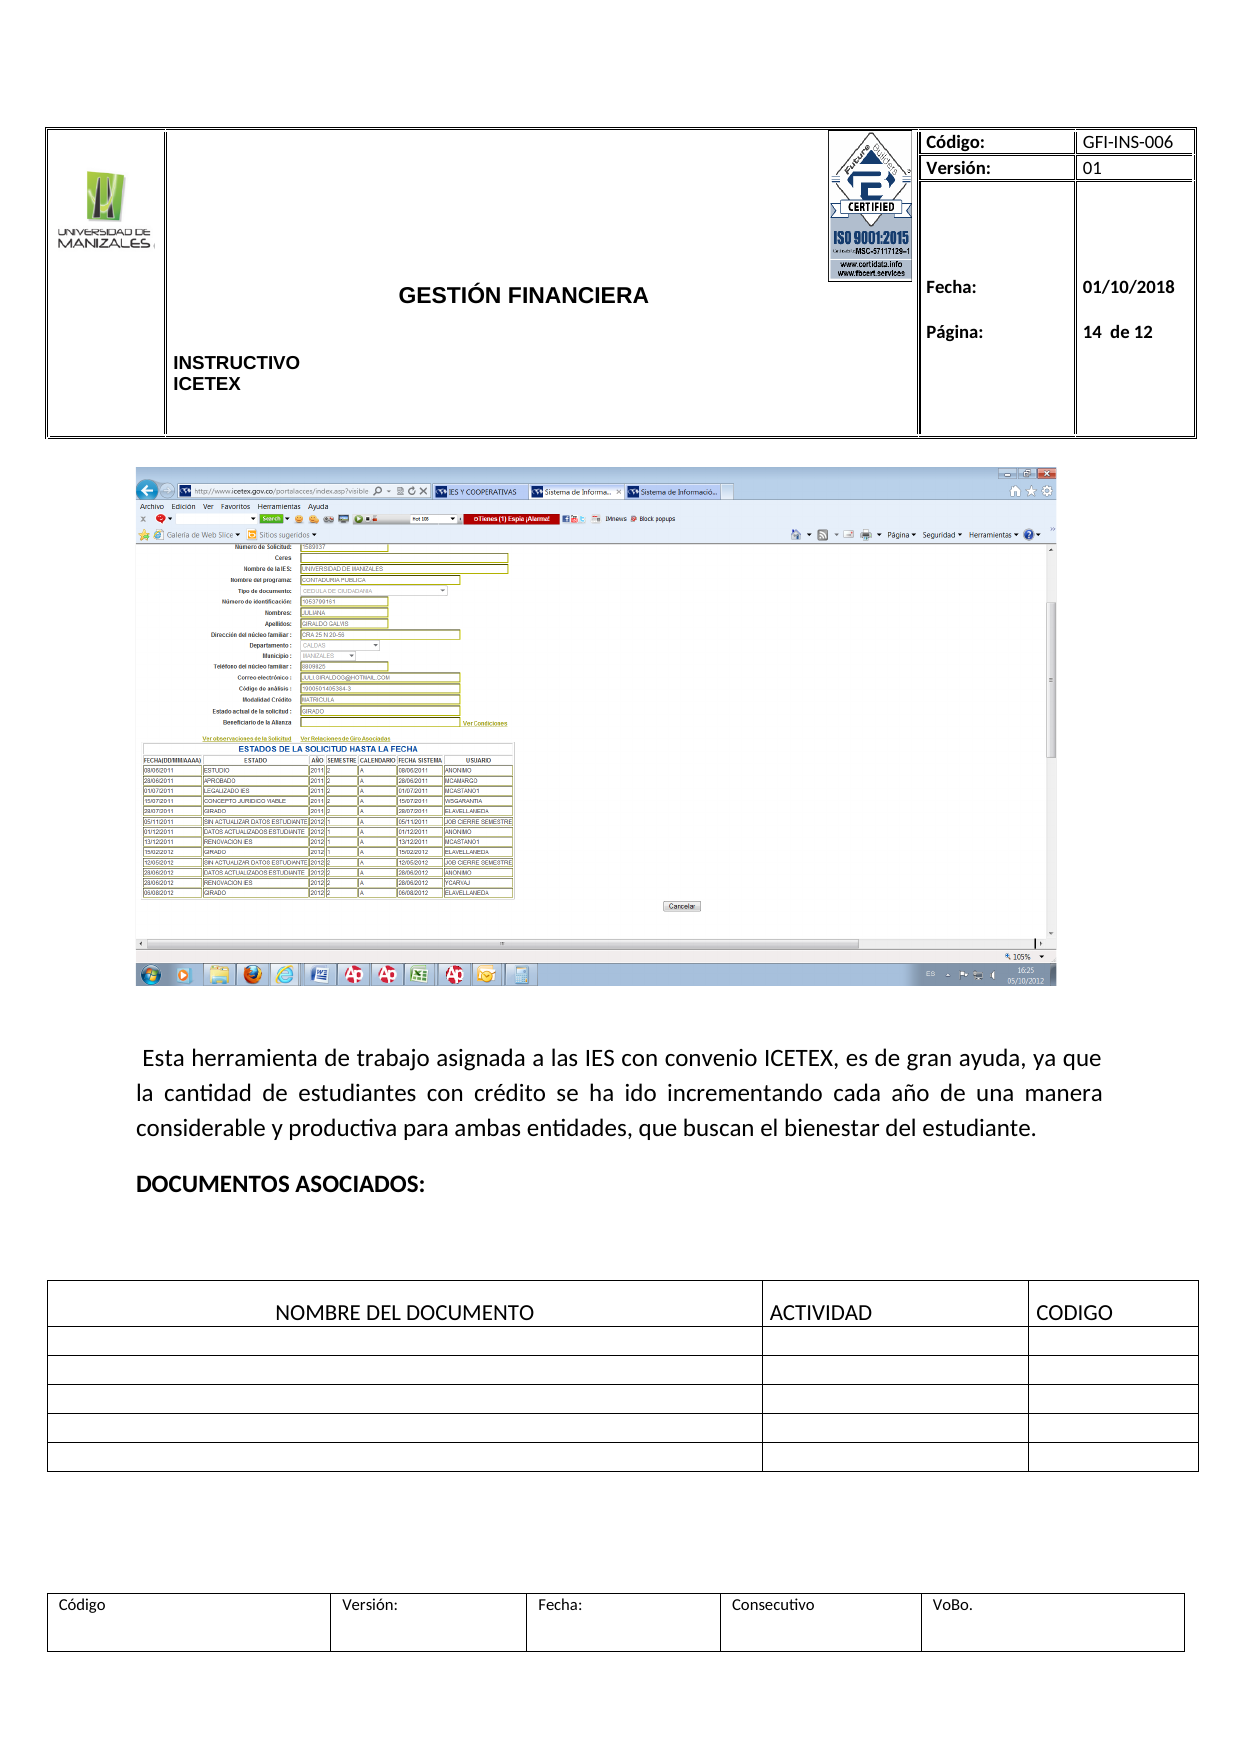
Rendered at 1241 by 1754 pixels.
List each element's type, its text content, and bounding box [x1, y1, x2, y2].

picture [54, 164, 154, 252]
table_cell [1029, 1385, 1198, 1413]
table_header CODIGO [1029, 1281, 1198, 1326]
picture [135, 467, 1057, 986]
table_cell [763, 1327, 1028, 1355]
table_header NOMBRE DEL DOCUMENTO [48, 1281, 762, 1326]
table_cell [1029, 1356, 1198, 1384]
text Esta herramienta de trabajo asignada a las IES con convenio ICETEX, es de gran ayuda, ya que la cantidad de estudiantes con crédito se ha ido incrementando cada año de una manera considerable y productiva para ambas entidades, que buscan el bienestar del estudiante. [136, 1042, 1104, 1143]
table_cell [48, 1385, 762, 1413]
table_cell [48, 1327, 762, 1355]
text DOCUMENTOS ASOCIADOS: [136, 1168, 1104, 1199]
table_cell [48, 1443, 762, 1471]
table_cell [763, 1385, 1028, 1413]
table_cell [48, 1356, 762, 1384]
table_header ACTIVIDAD [763, 1281, 1028, 1326]
table_cell [48, 1414, 762, 1442]
table_cell [1029, 1414, 1198, 1442]
table_cell [1029, 1443, 1198, 1471]
table_cell [1029, 1327, 1198, 1355]
table_cell [763, 1356, 1028, 1384]
table_cell [763, 1443, 1028, 1471]
picture [828, 131, 912, 281]
table_cell [763, 1414, 1028, 1442]
